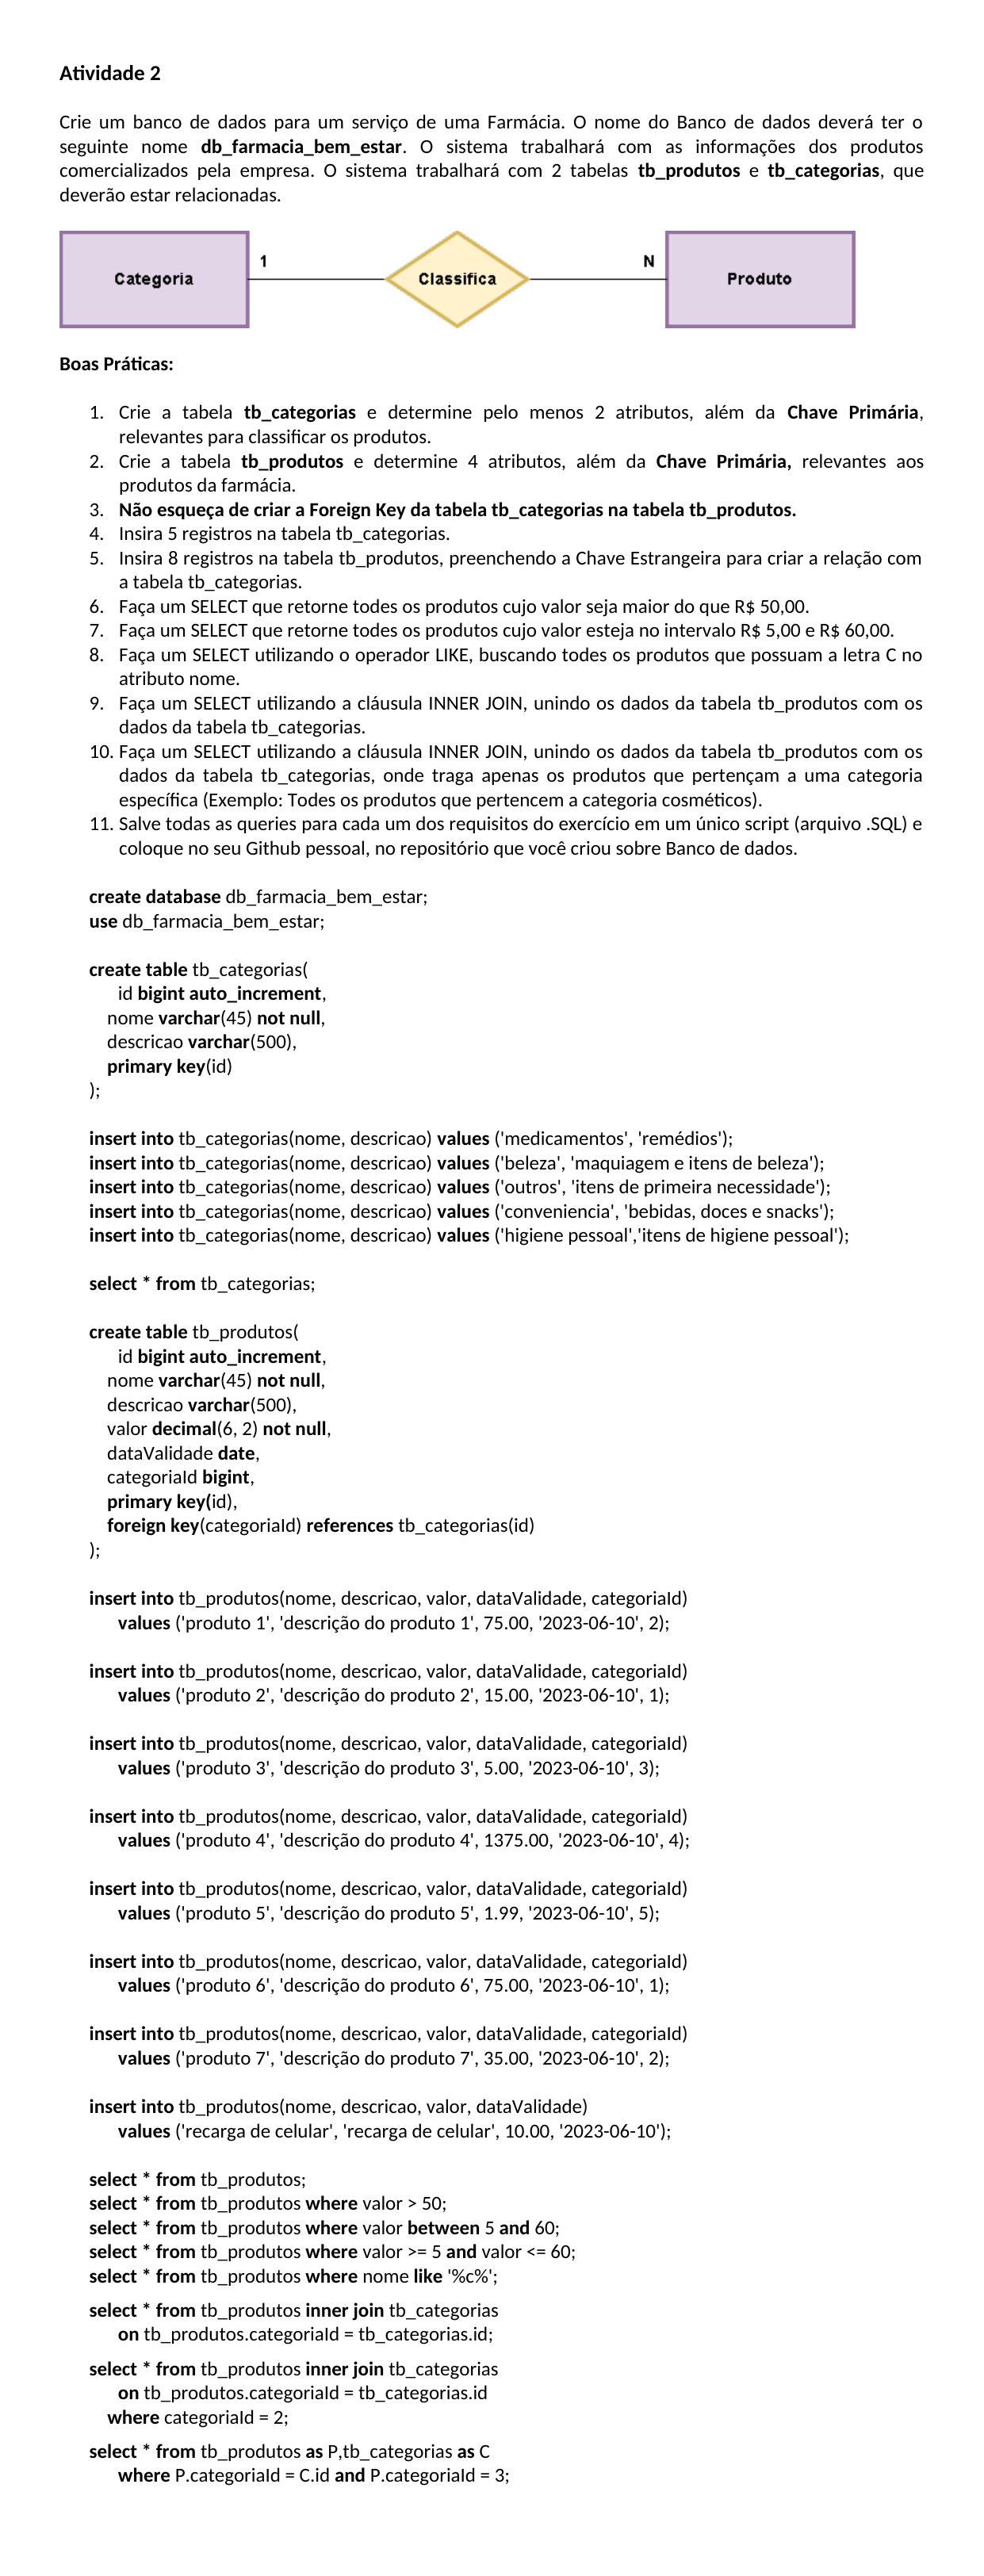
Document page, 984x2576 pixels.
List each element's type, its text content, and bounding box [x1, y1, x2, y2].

text values ('produto 2', 'descrição do produto 2', 15.00, '2023-06-10', 1); [89, 1682, 924, 1707]
text Boas Práticas: [59, 352, 924, 376]
text create table tb_categorias( [89, 957, 924, 981]
text descricao varchar(500), [89, 1029, 924, 1054]
text insert into tb_produtos(nome, descricao, valor, dataValidade, categoriaId) [89, 1731, 924, 1755]
text insert into tb_categorias(nome, descricao) values ('outros', 'itens de primeira necessidade'); [89, 1174, 924, 1199]
list Faça um SELECT utilizando a cláusula INNER JOIN, unindo os dados da tabela tb_produtos com os dados da tabela tb_categorias. [89, 691, 924, 739]
text select * from tb_produtos; [89, 2167, 924, 2191]
list Insira 5 registros na tabela tb_categorias. [89, 521, 924, 545]
list Faça um SELECT utilizando a cláusula INNER JOIN, unindo os dados da tabela tb_produtos com os dados da tabela tb_categorias, onde traga apenas os produtos que pertençam a uma categoria específica (Exemplo: Todes os produtos que pertencem a categoria cosméticos). [89, 739, 924, 811]
text insert into tb_categorias(nome, descricao) values ('higiene pessoal','itens de higiene pessoal'); [89, 1223, 924, 1247]
list Crie a tabela tb_produtos e determine 4 atributos, além da Chave Primária, relevantes aos produtos da farmácia. [89, 449, 924, 497]
text insert into tb_categorias(nome, descricao) values ('conveniencia', 'bebidas, doces e snacks'); [89, 1199, 924, 1223]
text select * from tb_produtos where valor between 5 and 60; [89, 2215, 924, 2239]
list Faça um SELECT utilizando o operador LIKE, buscando todes os produtos que possuam a letra C no atributo nome. [89, 642, 924, 691]
list Crie a tabela tb_categorias e determine pelo menos 2 atributos, além da Chave Primária, relevantes para classificar os produtos. [89, 400, 924, 449]
text Crie um banco de dados para um serviço de uma Farmácia. O nome do Banco de dados deverá ter o seguinte nome db_farmacia_bem_estar. O sistema trabalhará com as informações dos produtos comercializados pela empresa. O sistema trabalhará com 2 tabelas tb_produtos e tb_categorias, que deverão estar relacionadas. [59, 109, 924, 207]
text insert into tb_produtos(nome, descricao, valor, dataValidade, categoriaId) [89, 1659, 924, 1682]
list Não esqueça de criar a Foreign Key da tabela tb_categorias na tabela tb_produtos. [89, 497, 924, 521]
text insert into tb_categorias(nome, descricao) values ('medicamentos', 'remédios'); [89, 1126, 924, 1150]
list Salve todas as queries para cada um dos requisitos do exercício em um único script (arquivo .SQL) e coloque no seu Github pessoal, no repositório que você criou sobre Banco de dados. [89, 811, 924, 859]
text where P.categoriaId = C.id and P.categoriaId = 3; [89, 2463, 924, 2487]
text insert into tb_produtos(nome, descricao, valor, dataValidade, categoriaId) [89, 1586, 924, 1610]
text on tb_produtos.categoriaId = tb_categorias.id [89, 2380, 924, 2405]
text select * from tb_produtos as P,tb_categorias as C [89, 2439, 924, 2463]
text create table tb_produtos( [89, 1319, 924, 1344]
text foreign key(categoriaId) references tb_categorias(id) [89, 1514, 924, 1537]
list Insira 8 registros na tabela tb_produtos, preenchendo a Chave Estrangeira para criar a relação com a tabela tb_categorias. [89, 545, 924, 594]
text ); [89, 1077, 924, 1102]
text on tb_produtos.categoriaId = tb_categorias.id; [89, 2321, 924, 2346]
text values ('produto 4', 'descrição do produto 4', 1375.00, '2023-06-10', 4); [89, 1828, 924, 1852]
text categoriaId bigint, [89, 1465, 924, 1489]
text descricao varchar(500), [89, 1392, 924, 1417]
picture [59, 231, 856, 328]
text dataValidade date, [89, 1441, 924, 1465]
text values ('recarga de celular', 'recarga de celular', 10.00, '2023-06-10'); [89, 2119, 924, 2142]
text values ('produto 6', 'descrição do produto 6', 75.00, '2023-06-10', 1); [89, 1973, 924, 1997]
text id bigint auto_increment, [89, 981, 924, 1005]
text valor decimal(6, 2) not null, [89, 1417, 924, 1441]
text primary key(id), [89, 1489, 924, 1514]
text select * from tb_produtos inner join tb_categorias [89, 2298, 924, 2321]
text values ('produto 7', 'descrição do produto 7', 35.00, '2023-06-10', 2); [89, 2046, 924, 2070]
text insert into tb_produtos(nome, descricao, valor, dataValidade, categoriaId) [89, 1949, 924, 1973]
text values ('produto 3', 'descrição do produto 3', 5.00, '2023-06-10', 3); [89, 1755, 924, 1779]
text insert into tb_produtos(nome, descricao, valor, dataValidade, categoriaId) [89, 1804, 924, 1828]
text create database db_farmacia_bem_estar; [89, 884, 924, 909]
text insert into tb_categorias(nome, descricao) values ('beleza', 'maquiagem e itens de beleza'); [89, 1150, 924, 1174]
text select * from tb_categorias; [89, 1271, 924, 1296]
text nome varchar(45) not null, [89, 1368, 924, 1392]
list Faça um SELECT que retorne todes os produtos cujo valor seja maior do que R$ 50,00. [89, 594, 924, 618]
list Faça um SELECT que retorne todes os produtos cujo valor esteja no intervalo R$ 5,00 e R$ 60,00. [89, 618, 924, 642]
text insert into tb_produtos(nome, descricao, valor, dataValidade, categoriaId) [89, 2021, 924, 2046]
text select * from tb_produtos where nome like '%c%'; [89, 2264, 924, 2287]
text id bigint auto_increment, [89, 1344, 924, 1368]
text select * from tb_produtos inner join tb_categorias [89, 2356, 924, 2380]
text select * from tb_produtos where valor >= 5 and valor <= 60; [89, 2239, 924, 2264]
text ); [89, 1537, 924, 1562]
text primary key(id) [89, 1054, 924, 1077]
text use db_farmacia_bem_estar; [89, 909, 924, 932]
text select * from tb_produtos where valor > 50; [89, 2191, 924, 2215]
text values ('produto 1', 'descrição do produto 1', 75.00, '2023-06-10', 2); [89, 1610, 924, 1634]
text insert into tb_produtos(nome, descricao, valor, dataValidade) [89, 2094, 924, 2119]
text Atividade 2 [59, 59, 924, 86]
text insert into tb_produtos(nome, descricao, valor, dataValidade, categoriaId) [89, 1876, 924, 1900]
text nome varchar(45) not null, [89, 1005, 924, 1029]
text values ('produto 5', 'descrição do produto 5', 1.99, '2023-06-10', 5); [89, 1900, 924, 1924]
text where categoriaId = 2; [89, 2405, 924, 2429]
